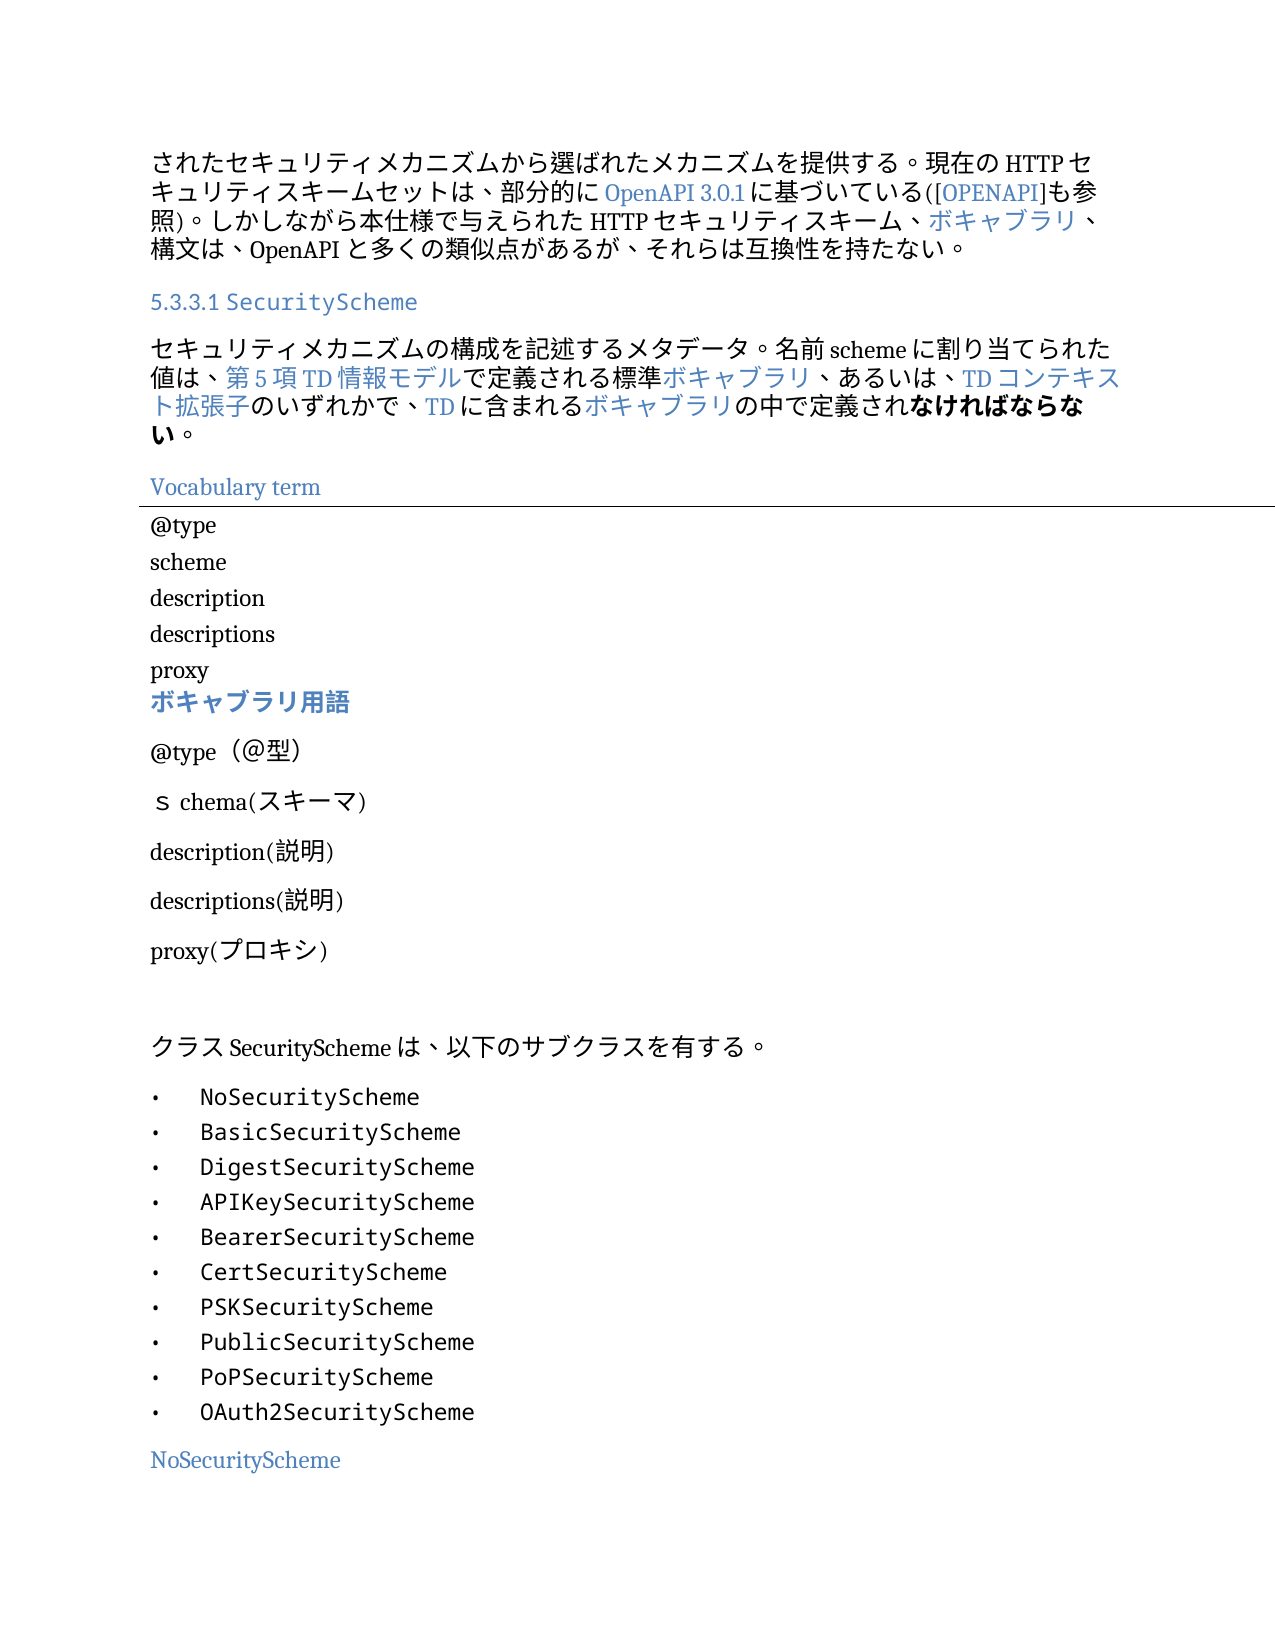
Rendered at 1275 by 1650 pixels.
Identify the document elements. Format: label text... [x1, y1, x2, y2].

list PoPSecurityScheme [150, 1361, 1125, 1392]
table_cell description [139, 580, 1275, 616]
table_cell @type [139, 507, 1275, 544]
table_header ボキャブラリ用語 [139, 689, 1275, 738]
table_cell proxy [139, 653, 1275, 689]
list NoSecurityScheme [150, 1081, 1125, 1112]
list PublicSecurityScheme [150, 1326, 1125, 1357]
text NoSecurityScheme [150, 1446, 1125, 1475]
list APIKeySecurityScheme [150, 1186, 1125, 1217]
table_cell scheme [139, 544, 1275, 580]
list CertSecurityScheme [150, 1256, 1125, 1287]
text セキュリティメカニズムの構成を記述するメタデータ。名前schemeに割り当てられた値は、第5項 TD情報モデルで定義される標準ボキャブラリ、あるいは、TDコンテキスト拡張子のいずれかで、TDに含まれるボキャブラリの中で定義されなければならない。 [150, 336, 1125, 451]
text クラスSecuritySchemeは、以下のサブクラスを有する。 [150, 1034, 1125, 1062]
subtitle 5.3.3.1 SecurityScheme [150, 286, 1125, 317]
table_cell @type（＠型） [139, 738, 1275, 788]
table_header Vocabulary term [139, 470, 1275, 506]
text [150, 150, 1125, 265]
table_cell proxy(プロキシ) [139, 937, 1275, 1015]
table_cell descriptions [139, 616, 1275, 652]
list OAuth2SecurityScheme [150, 1396, 1125, 1427]
list BasicSecurityScheme [150, 1116, 1125, 1147]
list PSKSecurityScheme [150, 1291, 1125, 1322]
list BearerSecurityScheme [150, 1221, 1125, 1252]
table_cell description(説明) [139, 838, 1275, 887]
table_cell ｓchema(スキーマ) [139, 788, 1275, 837]
list DigestSecurityScheme [150, 1151, 1125, 1182]
table_cell descriptions(説明) [139, 887, 1275, 937]
